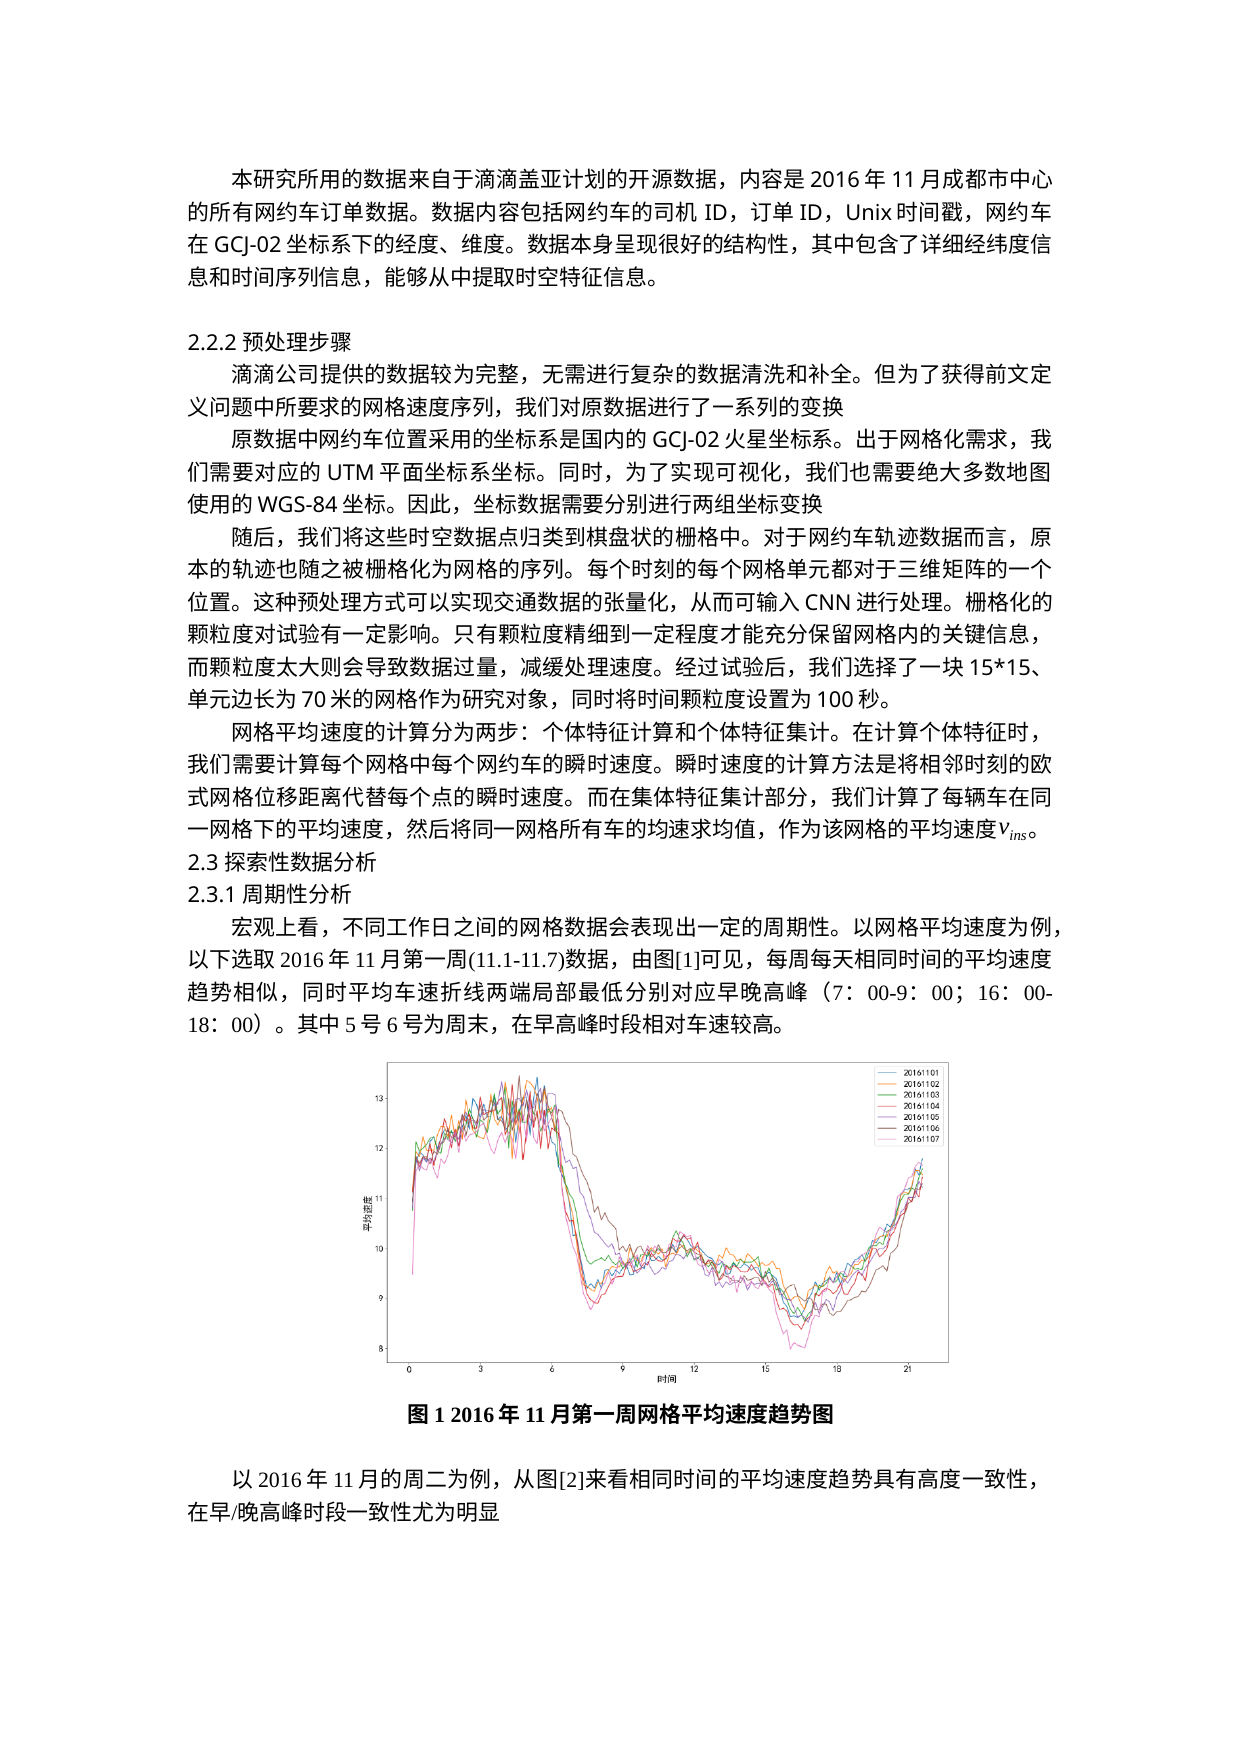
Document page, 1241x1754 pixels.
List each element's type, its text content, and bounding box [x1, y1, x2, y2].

text 宏观上看，不同工作日之间的网格数据会表现出一定的周期性。以网格平均速度为例，以下选取2016年11月第一周(11.1-11.7)数据，由图[1]可见，每周每天相同时间的平均速度趋势相似，同时平均车速折线两端局部最低分别对应早晚高峰（7：00-9：00；16：00-18：00）。其中5号6号为周末，在早高峰时段相对车速较高。 [187, 909, 1053, 1039]
text 原数据中网约车位置采用的坐标系是国内的GCJ-02火星坐标系。出于网格化需求，我们需要对应的UTM平面坐标系坐标。同时，为了实现可视化，我们也需要绝大多数地图使用的WGS-84坐标。因此，坐标数据需要分别进行两组坐标变换 [187, 422, 1053, 519]
picture [340, 1039, 973, 1391]
text 2.3.1 周期性分析 [187, 877, 1053, 909]
text 网格平均速度的计算分为两步：个体特征计算和个体特征集计。在计算个体特征时，我们需要计算每个网格中每个网约车的瞬时速度。瞬时速度的计算方法是将相邻时刻的欧式网格位移距离代替每个点的瞬时速度。而在集体特征集计部分，我们计算了每辆车在同一网格下的平均速度，然后将同一网格所有车的均速求均值，作为该网格的平均速度。 [187, 714, 1053, 844]
text 滴滴公司提供的数据较为完整，无需进行复杂的数据清洗和补全。但为了获得前文定义问题中所要求的网格速度序列，我们对原数据进行了一系列的变换 [187, 357, 1053, 422]
text 2.2.2 预处理步骤 [187, 324, 1053, 357]
text 2.3 探索性数据分析 [187, 844, 1053, 877]
text 随后，我们将这些时空数据点归类到棋盘状的栅格中。对于网约车轨迹数据而言，原本的轨迹也随之被栅格化为网格的序列。每个时刻的每个网格单元都对于三维矩阵的一个位置。这种预处理方式可以实现交通数据的张量化，从而可输入CNN进行处理。栅格化的颗粒度对试验有一定影响。只有颗粒度精细到一定程度才能充分保留网格内的关键信息，而颗粒度太大则会导致数据过量，减缓处理速度。经过试验后，我们选择了一块15*15、单元边长为70米的网格作为研究对象，同时将时间颗粒度设置为100秒。 [187, 519, 1053, 714]
text 图1 2016年11月第一周网格平均速度趋势图 [189, 1397, 1053, 1429]
text 以2016年11月的周二为例，从图[2]来看相同时间的平均速度趋势具有高度一致性，在早/晚高峰时段一致性尤为明显 [187, 1462, 1053, 1527]
text 本研究所用的数据来自于滴滴盖亚计划的开源数据，内容是2016年11月成都市中心的所有网约车订单数据。数据内容包括网约车的司机ID，订单ID，Unix时间戳，网约车在GCJ-02坐标系下的经度、维度。数据本身呈现很好的结构性，其中包含了详细经纬度信息和时间序列信息，能够从中提取时空特征信息。 [187, 162, 1053, 292]
